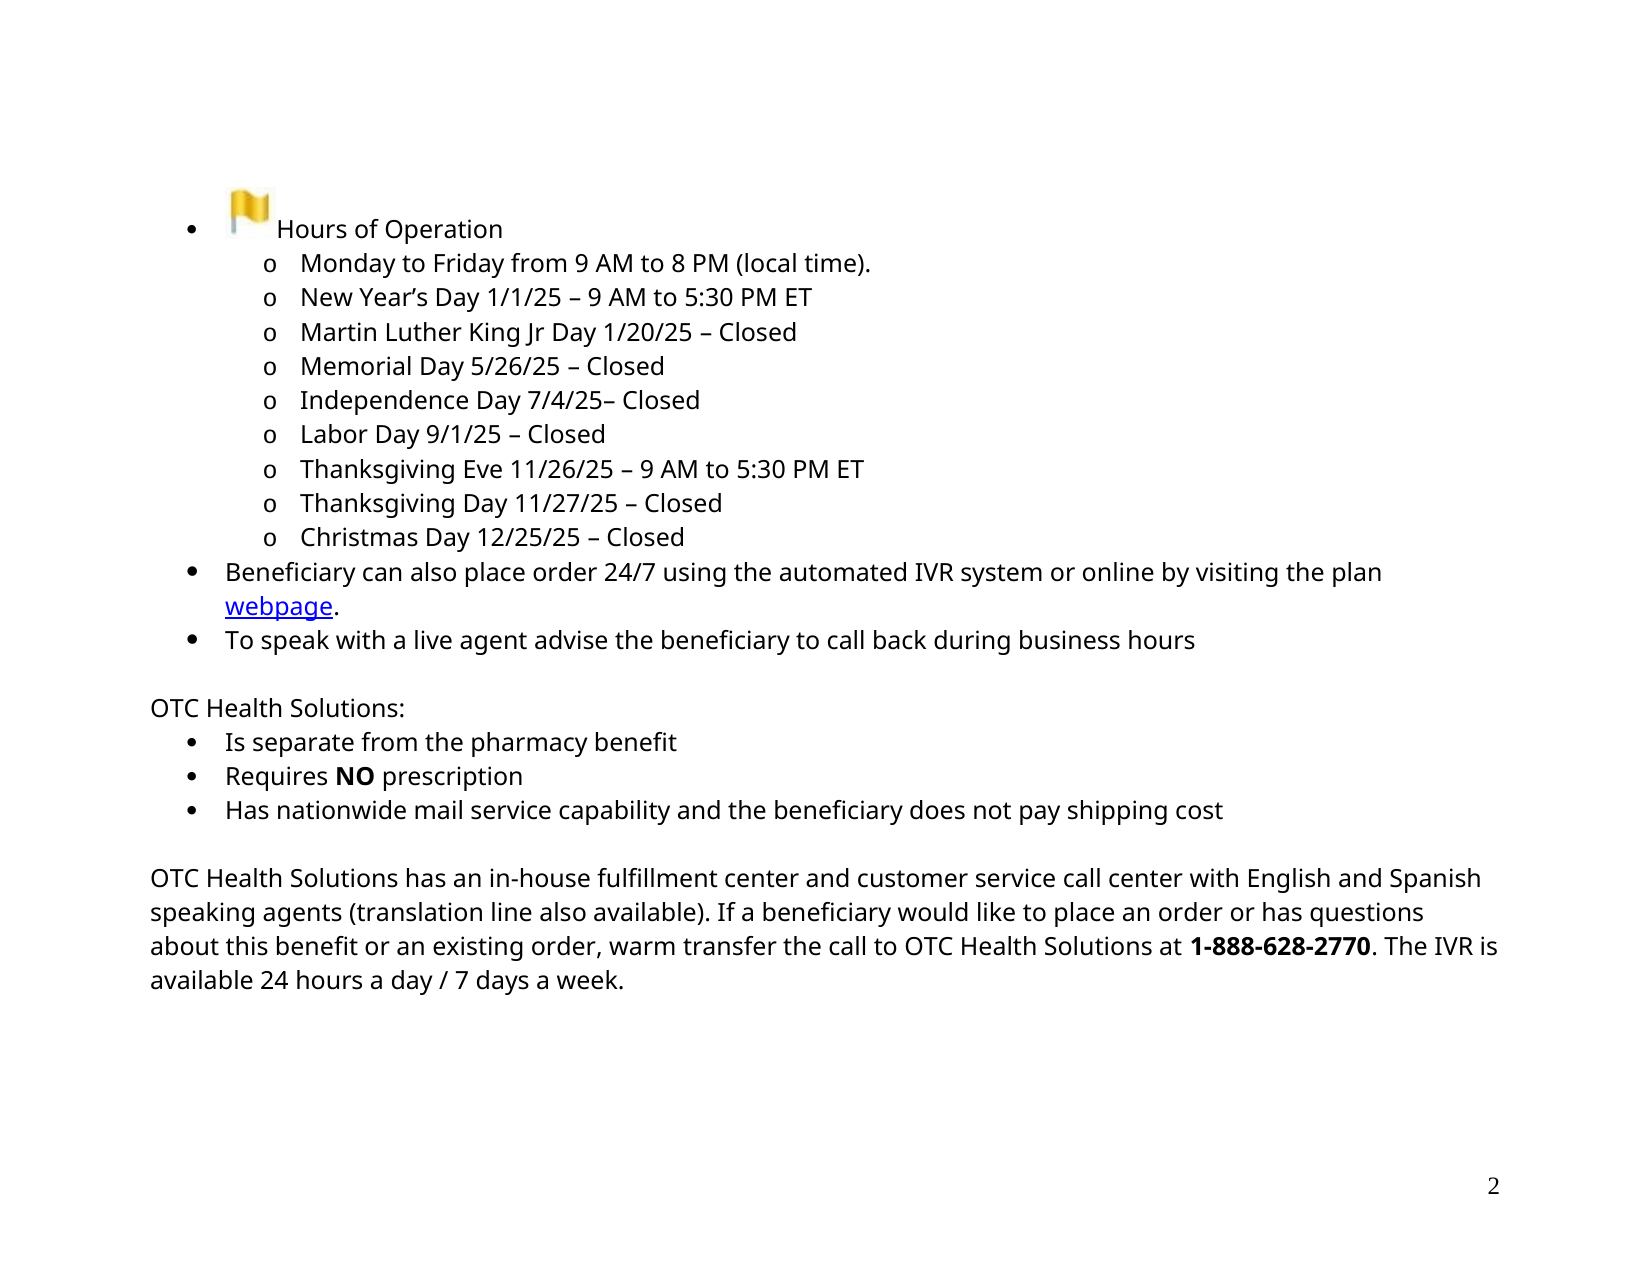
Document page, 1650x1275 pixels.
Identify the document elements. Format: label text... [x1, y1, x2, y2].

list Independence Day 7/4/25– Closed [262, 388, 1500, 422]
list Is separate from the pharmacy benefit [187, 730, 1500, 764]
list Requires NO prescription [187, 764, 1500, 798]
list Memorial Day 5/26/25 – Closed [262, 354, 1500, 388]
list Beneficiary can also place order 24/7 using the automated IVR system or online by visiting the plan webpage. [187, 559, 1500, 627]
list New Year’s Day 1/1/25 – 9 AM to 5:30 PM ET [262, 285, 1500, 319]
text OTC Health Solutions: [150, 696, 1500, 730]
list Labor Day 9/1/25 – Closed [262, 422, 1500, 457]
list To speak with a live agent advise the beneficiary to call back during business hours [187, 627, 1500, 662]
text OTC Health Solutions has an in-house fulfillment center and customer service call center with English and Spanish speaking agents (translation line also available). If a beneficiary would like to place an order or has questions about this benefit or an existing order, warm transfer the call to OTC Health Solutions at 1-888-628-2770. The IVR is available 24 hours a day / 7 days a week. [150, 866, 1500, 1002]
list Thanksgiving Eve 11/26/25 – 9 AM to 5:30 PM ET [262, 457, 1500, 491]
list Christmas Day 12/25/25 – Closed [262, 525, 1500, 559]
list Has nationwide mail service capability and the beneficiary does not pay shipping cost [187, 798, 1500, 832]
list Hours of Operation [187, 187, 1500, 246]
list Monday to Friday from 9 AM to 8 PM (local time). [262, 251, 1500, 285]
list Thanksgiving Day 11/27/25 – Closed [262, 491, 1500, 525]
list Martin Luther King Jr Day 1/20/25 – Closed [262, 319, 1500, 354]
picture [225, 187, 277, 239]
